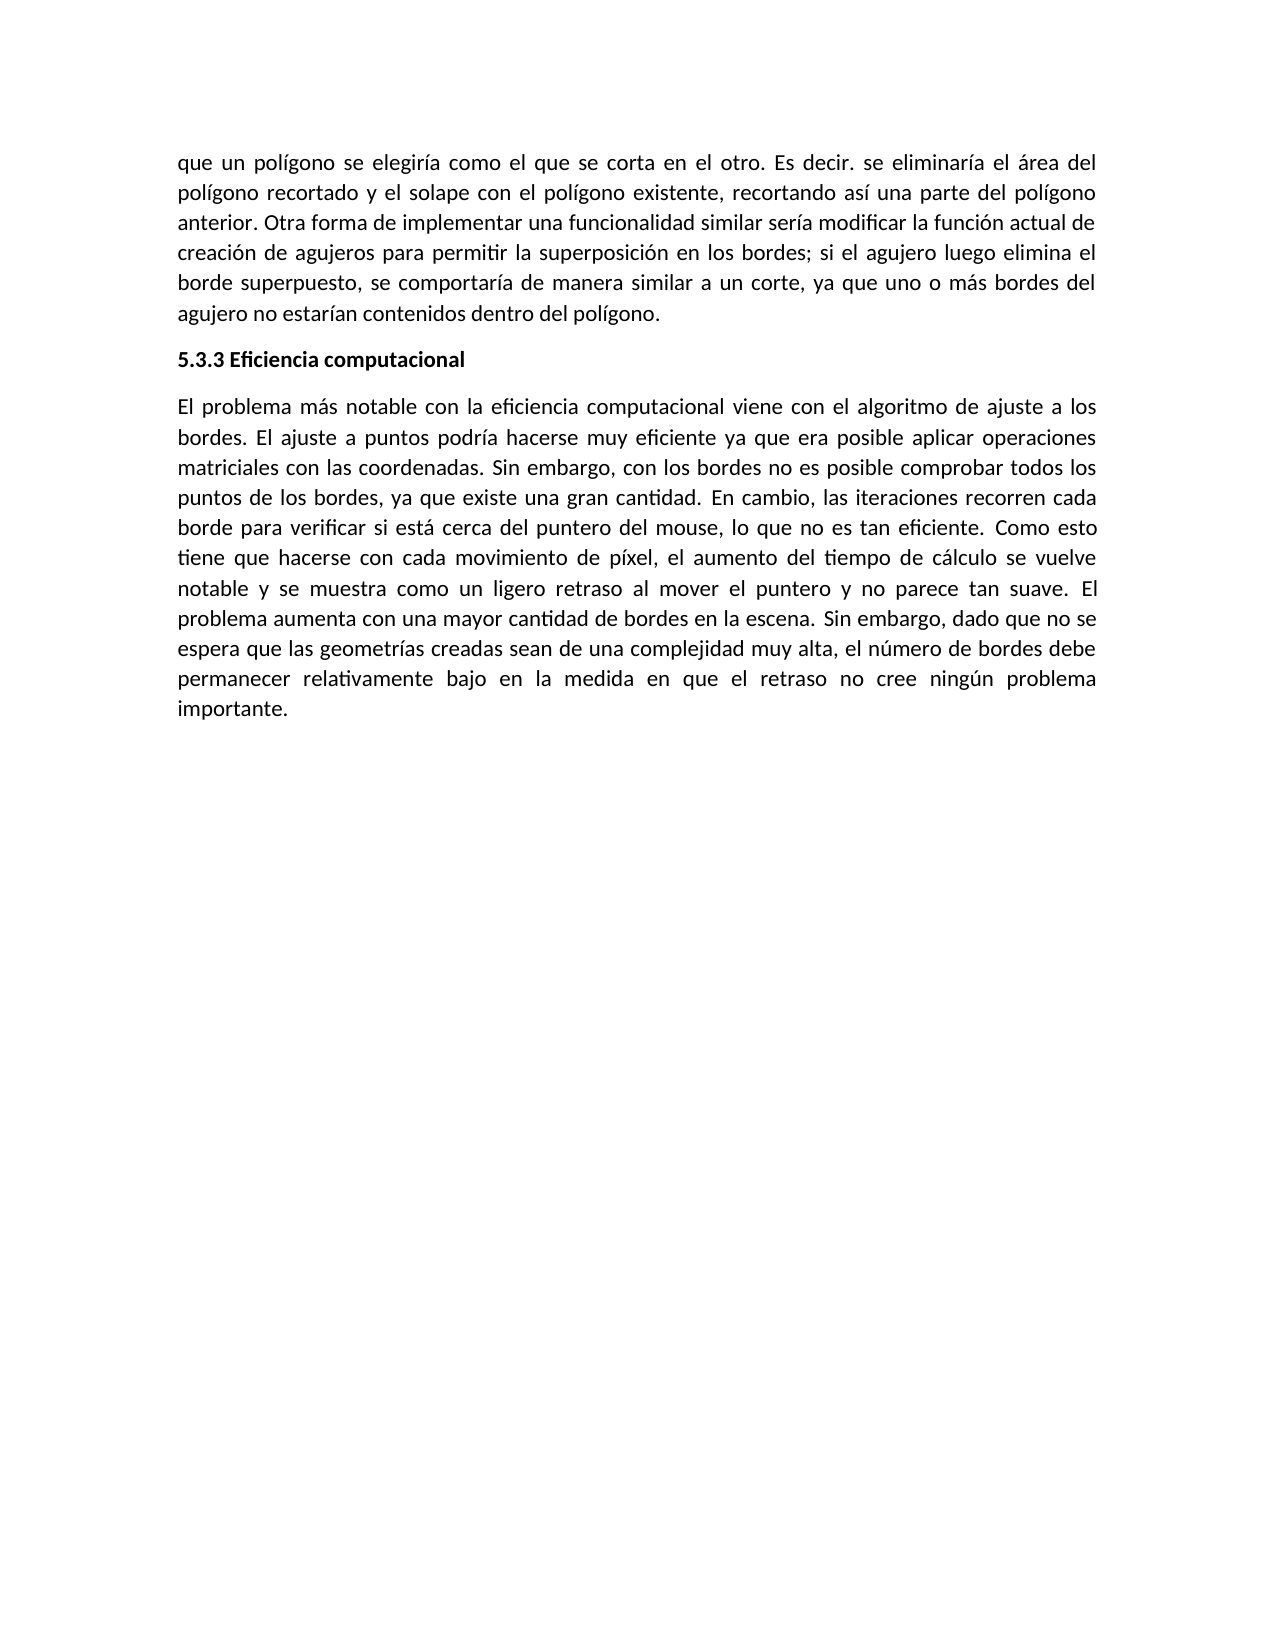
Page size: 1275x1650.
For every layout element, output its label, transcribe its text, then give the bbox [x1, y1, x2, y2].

text 5.3.3 Eficiencia computacional [177, 346, 1098, 373]
text El problema más notable con la eficiencia computacional viene con el algoritmo de ajuste a los bordes. El ajuste a puntos podría hacerse muy eficiente ya que era posible aplicar operaciones matriciales con las coordenadas. Sin embargo, con los bordes no es posible comprobar todos los puntos de los bordes, ya que existe una gran cantidad. En cambio, las iteraciones recorren cada borde para verificar si está cerca del puntero del mouse, lo que no es tan eficiente. Como esto tiene que hacerse con cada movimiento de píxel, el aumento del tiempo de cálculo se vuelve notable y se muestra como un ligero retraso al mover el puntero y no parece tan suave. El problema aumenta con una mayor cantidad de bordes en la escena. Sin embargo, dado que no se espera que las geometrías creadas sean de una complejidad muy alta, el número de bordes debe permanecer relativamente bajo en la medida en que el retraso no cree ningún problema importante. [177, 392, 1098, 722]
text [177, 148, 1098, 327]
